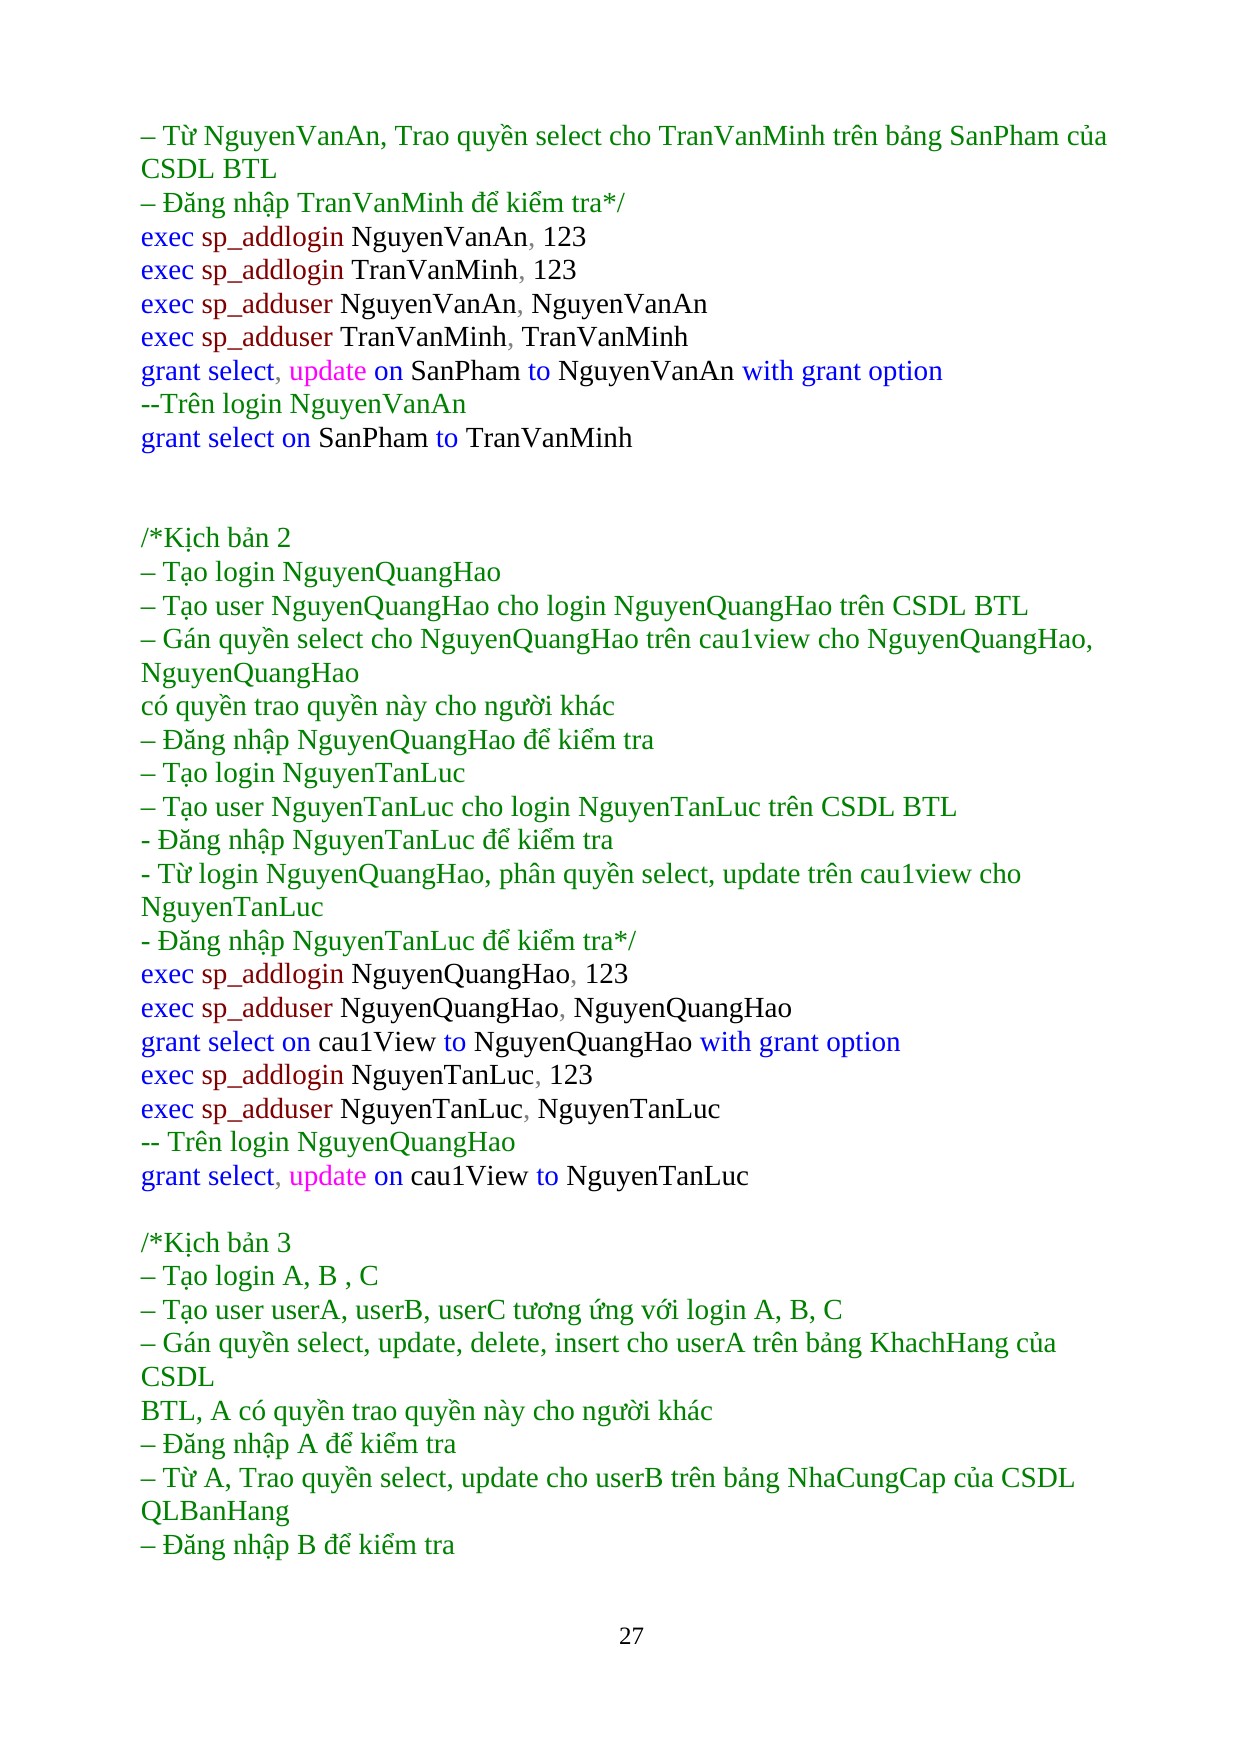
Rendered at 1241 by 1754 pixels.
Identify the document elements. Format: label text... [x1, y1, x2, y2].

text – Tạo user userA, userB, userC tương ứng với login A, B, C [141, 1292, 1122, 1326]
text – Đăng nhập B để kiểm tra [141, 1527, 1122, 1560]
text QLBanHang [141, 1493, 1122, 1527]
text exec sp_addlogin NguyenVanAn, 123 [141, 219, 1122, 252]
text exec sp_adduser TranVanMinh, TranVanMinh [141, 319, 1122, 353]
text - Đăng nhập NguyenTanLuc để kiểm tra [141, 822, 1122, 856]
text - Từ login NguyenQuangHao, phân quyền select, update trên cau1view cho NguyenTanLuc [141, 856, 1122, 923]
text – Từ A, Trao quyền select, update cho userB trên bảng NhaCungCap của CSDL [141, 1460, 1122, 1493]
text – Tạo login NguyenQuangHao [141, 554, 1122, 588]
text grant select on SanPham to TranVanMinh [141, 420, 1122, 453]
text grant select, update on cau1View to NguyenTanLuc [141, 1158, 1122, 1191]
text exec sp_adduser NguyenQuangHao, NguyenQuangHao [141, 990, 1122, 1024]
text – Từ NguyenVanAn, Trao quyền select cho TranVanMinh trên bảng SanPham của CSDL BTL [141, 118, 1122, 185]
text grant select, update on SanPham to NguyenVanAn with grant option [141, 353, 1122, 386]
text – Tạo login NguyenTanLuc [141, 755, 1122, 789]
text exec sp_addlogin NguyenQuangHao, 123 [141, 957, 1122, 990]
text có quyền trao quyền này cho người khác [141, 688, 1122, 722]
text – Gán quyền select cho NguyenQuangHao trên cau1view cho NguyenQuangHao, NguyenQuangHao [141, 621, 1122, 688]
text /*Kịch bản 2 [141, 521, 1122, 554]
text grant select on cau1View to NguyenQuangHao with grant option [141, 1024, 1122, 1057]
text – Tạo user NguyenTanLuc cho login NguyenTanLuc trên CSDL BTL [141, 789, 1122, 822]
text exec sp_adduser NguyenTanLuc, NguyenTanLuc [141, 1091, 1122, 1124]
text – Gán quyền select, update, delete, insert cho userA trên bảng KhachHang của CSDL [141, 1326, 1122, 1393]
text – Đăng nhập TranVanMinh để kiểm tra*/ [141, 185, 1122, 219]
text /*Kịch bản 3 [141, 1225, 1122, 1258]
text exec sp_addlogin NguyenTanLuc, 123 [141, 1057, 1122, 1091]
text exec sp_addlogin TranVanMinh, 123 [141, 252, 1122, 286]
text – Đăng nhập A để kiểm tra [141, 1426, 1122, 1460]
text - Đăng nhập NguyenTanLuc để kiểm tra*/ [141, 923, 1122, 957]
text -- Trên login NguyenQuangHao [141, 1124, 1122, 1158]
text BTL, A có quyền trao quyền này cho người khác [141, 1393, 1122, 1426]
text – Tạo login A, B , C [141, 1258, 1122, 1292]
text exec sp_adduser NguyenVanAn, NguyenVanAn [141, 286, 1122, 319]
text – Tạo user NguyenQuangHao cho login NguyenQuangHao trên CSDL BTL [141, 588, 1122, 621]
text --Trên login NguyenVanAn [141, 386, 1122, 420]
text – Đăng nhập NguyenQuangHao để kiểm tra [141, 722, 1122, 755]
